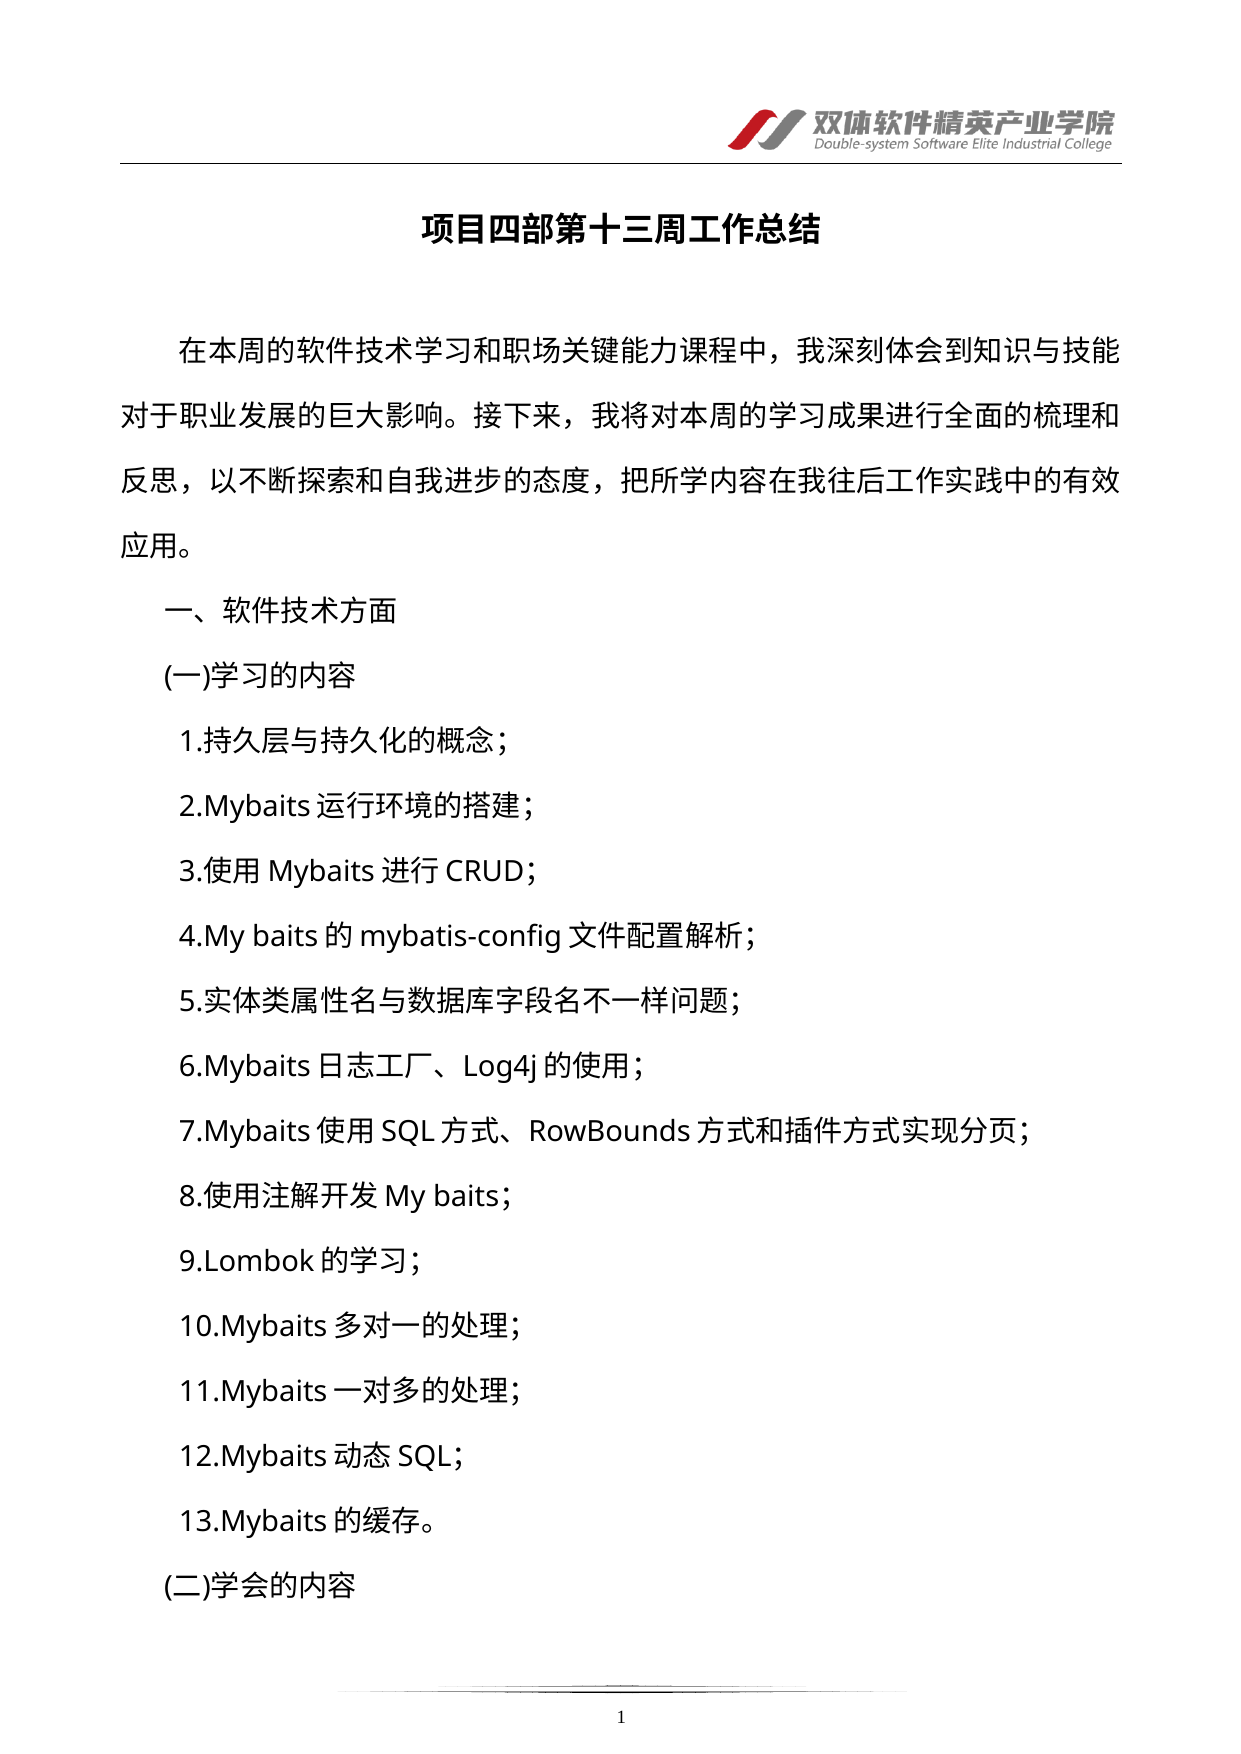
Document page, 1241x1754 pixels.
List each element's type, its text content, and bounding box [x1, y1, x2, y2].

list Mybaits使用SQL方式、RowBounds方式和插件方式实现分页； [179, 1097, 1122, 1162]
list Mybaits动态SQL； [179, 1422, 1122, 1487]
list 使用Mybaits进行CRUD； [179, 837, 1122, 902]
list 持久层与持久化的概念； [179, 707, 1122, 772]
list Mybaits一对多的处理； [179, 1357, 1122, 1422]
text 软件技术方面 [164, 577, 1122, 642]
text 在本周的软件技术学习和职场关键能力课程中，我深刻体会到知识与技能对于职业发展的巨大影响。接下来，我将对本周的学习成果进行全面的梳理和反思，以不断探索和自我进步的态度，把所学内容在我往后工作实践中的有效应用。 [120, 317, 1122, 577]
list Lombok的学习； [179, 1227, 1122, 1292]
picture [120, 1685, 1125, 1694]
list 实体类属性名与数据库字段名不一样问题； [179, 967, 1122, 1032]
list My baits的mybatis-config文件配置解析； [179, 902, 1122, 967]
picture [716, 79, 1139, 155]
list Mybaits的缓存。 [179, 1487, 1122, 1552]
text 学会的内容 [164, 1552, 1122, 1617]
list Mybaits多对一的处理； [179, 1292, 1122, 1357]
list Mybaits运行环境的搭建； [179, 772, 1122, 837]
list Mybaits日志工厂、Log4j的使用； [179, 1032, 1122, 1097]
list 使用注解开发My baits； [179, 1162, 1122, 1227]
text 学习的内容 [164, 642, 1122, 707]
text 项目四部第十三周工作总结 [120, 199, 1122, 252]
